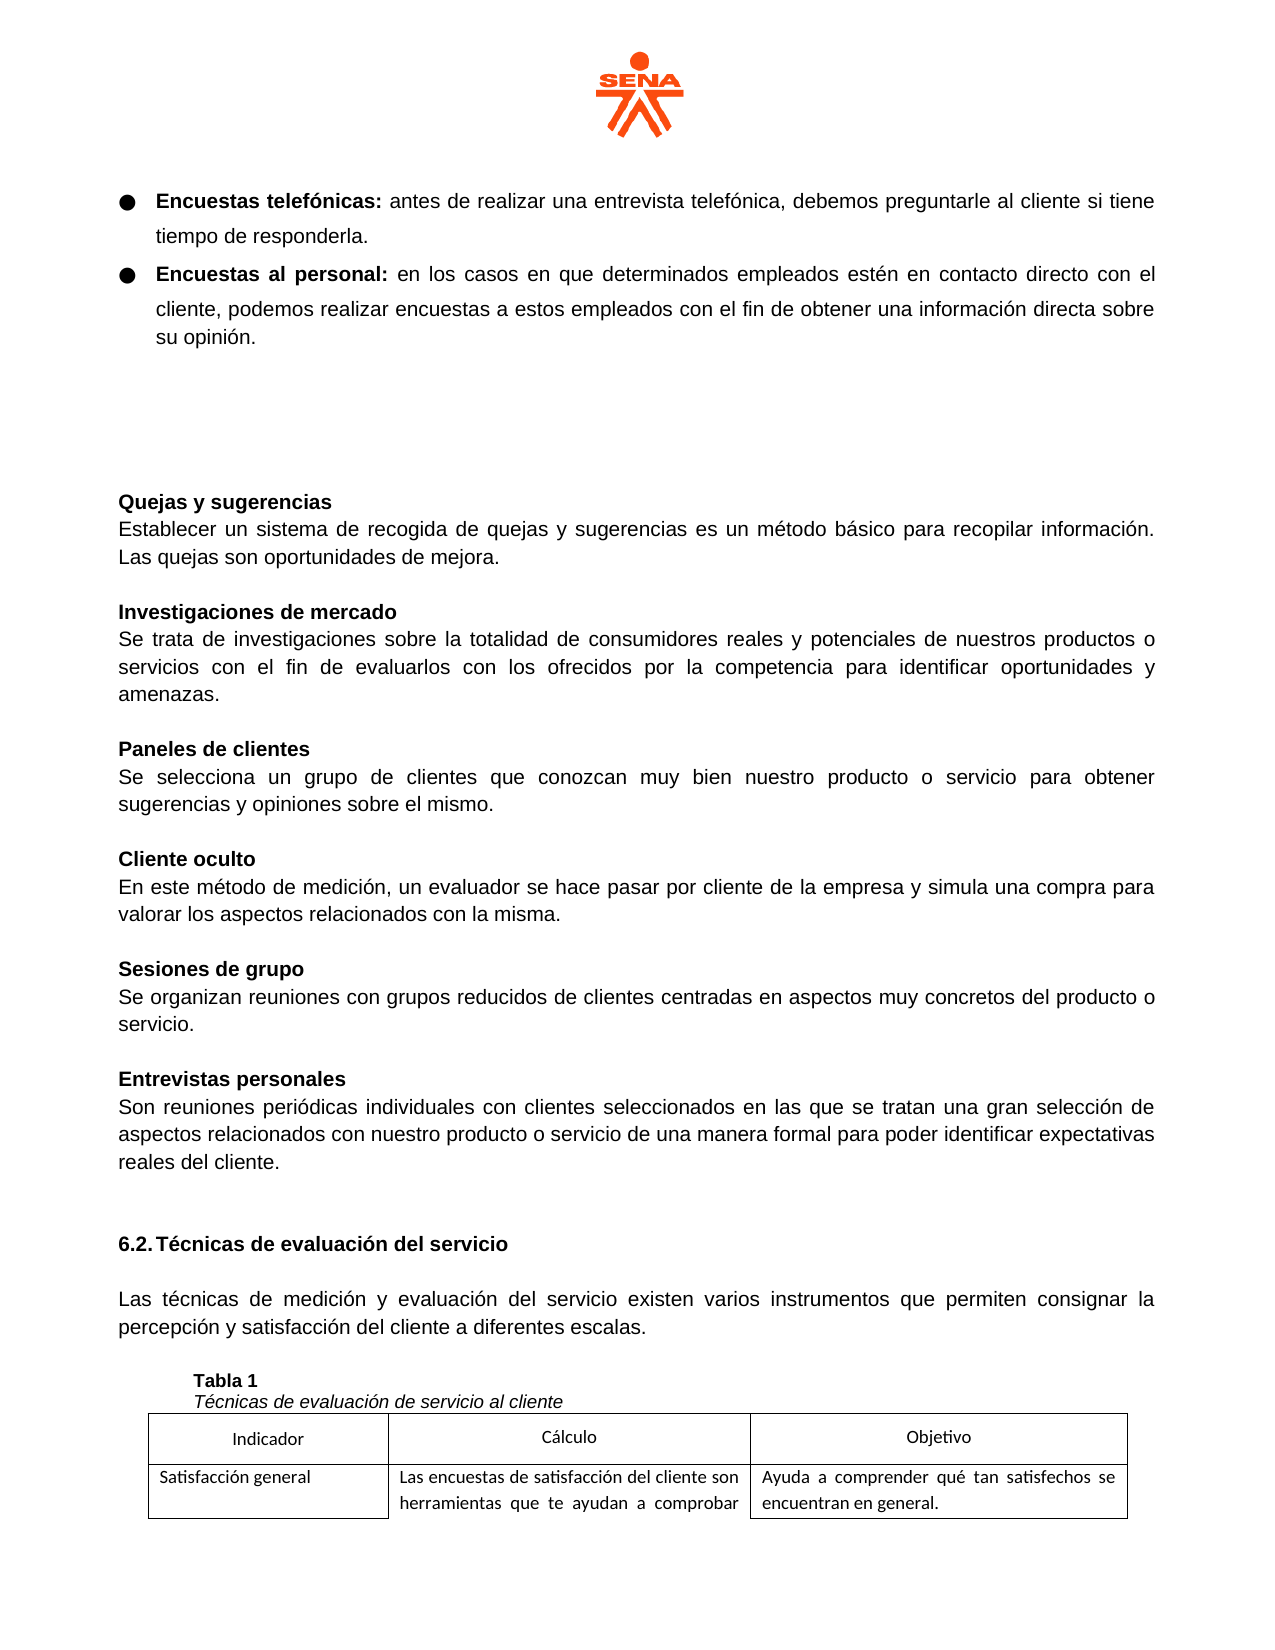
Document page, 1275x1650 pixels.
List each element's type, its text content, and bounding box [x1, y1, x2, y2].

picture [585, 48, 690, 142]
table_cell Las encuestas de satisfacción del cliente son herramientas que te ayudan a comprobar los niveles de satisfacción [389, 1465, 750, 1518]
table_header Objetivo [751, 1414, 1127, 1464]
table_cell Ayuda a comprender qué tan satisfechos se encuentran en general. [751, 1465, 1127, 1518]
table_header Cálculo [389, 1414, 750, 1464]
text Se trata de investigaciones sobre la totalidad de consumidores reales y potenciales de nuestros productos o servicios con el fin de evaluarlos con los ofrecidos por la competencia para identificar oportunidades y amenazas. [118, 627, 1157, 706]
text Las técnicas de medición y evaluación del servicio existen varios instrumentos que permiten consignar la percepción y satisfacción del cliente a diferentes escalas. [118, 1287, 1157, 1339]
text Establecer un sistema de recogida de quejas y sugerencias es un método básico para recopilar información. Las quejas son oportunidades de mejora. [118, 517, 1157, 569]
text Sesiones de grupo [118, 957, 1157, 981]
text Técnicas de evaluación de servicio al cliente [193, 1391, 1157, 1413]
text Se selecciona un grupo de clientes que conozcan muy bien nuestro producto o servicio para obtener sugerencias y opiniones sobre el mismo. [118, 765, 1157, 816]
table_header Indicador [149, 1414, 388, 1464]
text En este método de medición, un evaluador se hace pasar por cliente de la empresa y simula una compra para valorar los aspectos relacionados con la misma. [118, 875, 1157, 926]
list Técnicas de evaluación del servicio [118, 1232, 1157, 1256]
text Tabla 1 [193, 1370, 1157, 1391]
text Cliente oculto [118, 847, 1157, 871]
text Paneles de clientes [118, 737, 1157, 761]
text Entrevistas personales [118, 1067, 1157, 1091]
table_cell Satisfacción general [149, 1465, 388, 1518]
list Encuestas al personal: en los casos en que determinados empleados estén en contacto directo con el cliente, podemos realizar encuestas a estos empleados con el fin de obtener una información directa sobre su opinión. [118, 251, 1157, 349]
text Quejas y sugerencias [118, 490, 1157, 514]
text Investigaciones de mercado [118, 600, 1157, 624]
list Encuestas telefónicas: antes de realizar una entrevista telefónica, debemos preguntarle al cliente si tiene tiempo de responderla. [118, 177, 1157, 247]
text Se organizan reuniones con grupos reducidos de clientes centradas en aspectos muy concretos del producto o servicio. [118, 985, 1157, 1036]
text Son reuniones periódicas individuales con clientes seleccionados en las que se tratan una gran selección de aspectos relacionados con nuestro producto o servicio de una manera formal para poder identificar expectativas reales del cliente. [118, 1095, 1157, 1174]
